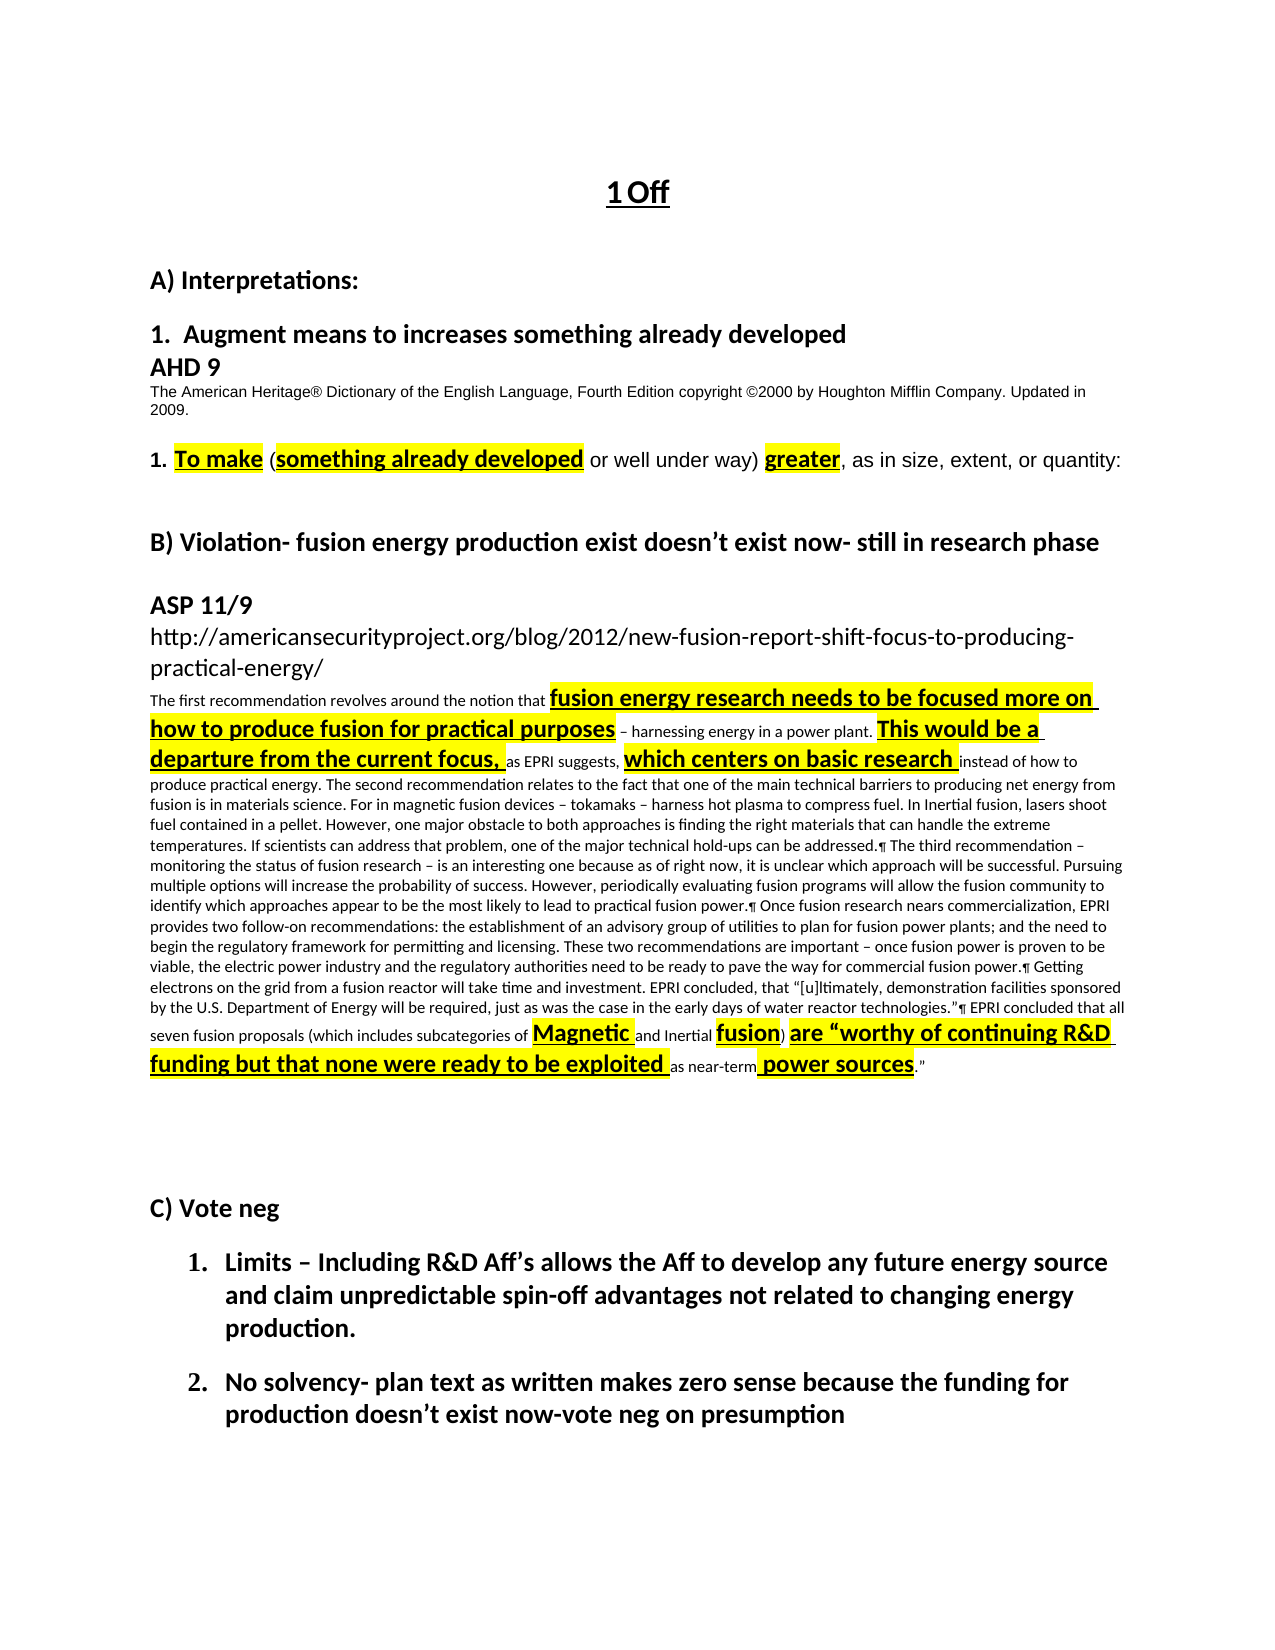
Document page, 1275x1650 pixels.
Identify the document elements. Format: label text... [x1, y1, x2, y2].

text http://americansecurityproject.org/blog/2012/new-fusion-report-shift-focus-to-producing-practical-energy/ [150, 621, 1125, 682]
subtitle B) Violation- fusion energy production exist doesn’t exist now- still in research phase [150, 525, 1125, 558]
subtitle Limits – Including R&D Aff’s allows the Aff to develop any future energy source and claim unpredictable spin-off advantages not related to changing energy production. [187, 1245, 1125, 1344]
text 1. To make (something already developed or well under way) greater, as in size, extent, or quantity: [840, 443, 1125, 473]
subtitle C) Vote neg [150, 1191, 1125, 1224]
subtitle A) Interpretations: [150, 263, 1125, 296]
subtitle 1 Off [150, 171, 1125, 212]
text ASP 11/9 [150, 588, 1125, 621]
subtitle No solvency- plan text as written makes zero sense because the funding for production doesn’t exist now-vote neg on presumption [187, 1365, 1125, 1431]
text The first recommendation revolves around the notion that fusion energy research needs to be focused more on how to produce fusion for practical purposes – harnessing energy in a power plant. This would be a departure from the current focus, as EPRI suggests, which centers on basic research instead of how to produce practical energy. The second recommendation relates to the fact that one of the main technical barriers to producing net energy from fusion is in materials science. For in magnetic fusion devices – tokamaks – harness hot plasma to compress fuel. In Inertial fusion, lasers shoot fuel contained in a pellet. However, one major obstacle to both approaches is finding the right materials that can handle the extreme temperatures. If scientists can address that problem, one of the major technical hold-ups can be addressed.¶ The third recommendation – monitoring the status of fusion research – is an interesting one because as of right now, it is unclear which approach will be successful. Pursuing multiple options will increase the probability of success. However, periodically evaluating fusion programs will allow the fusion community to identify which approaches appear to be the most likely to lead to practical fusion power.¶ Once fusion research nears commercialization, EPRI provides two follow-on recommendations: the establishment of an advisory group of utilities to plan for fusion power plants; and the need to begin the regulatory framework for permitting and licensing. These two recommendations are important – once fusion power is proven to be viable, the electric power industry and the regulatory authorities need to be ready to pave the way for commercial fusion power.¶ Getting electrons on the grid from a fusion reactor will take time and investment. EPRI concluded, that “[u]ltimately, demonstration facilities sponsored by the U.S. Department of Energy will be required, just as was the case in the early days of water reactor technologies.”¶ EPRI concluded that all seven fusion proposals (which includes subcategories of Magnetic and Inertial fusion) are “worthy of continuing R&D funding but that none were ready to be exploited as near-term power sources.” [150, 682, 1125, 1079]
text AHD 9 [150, 350, 1125, 383]
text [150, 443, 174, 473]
subtitle 1. Augment means to increases something already developed [150, 317, 1125, 350]
text The American Heritage® Dictionary of the English Language, Fourth Edition copyright ©2000 by Houghton Mifflin Company. Updated in 2009. [193, 383, 1125, 419]
